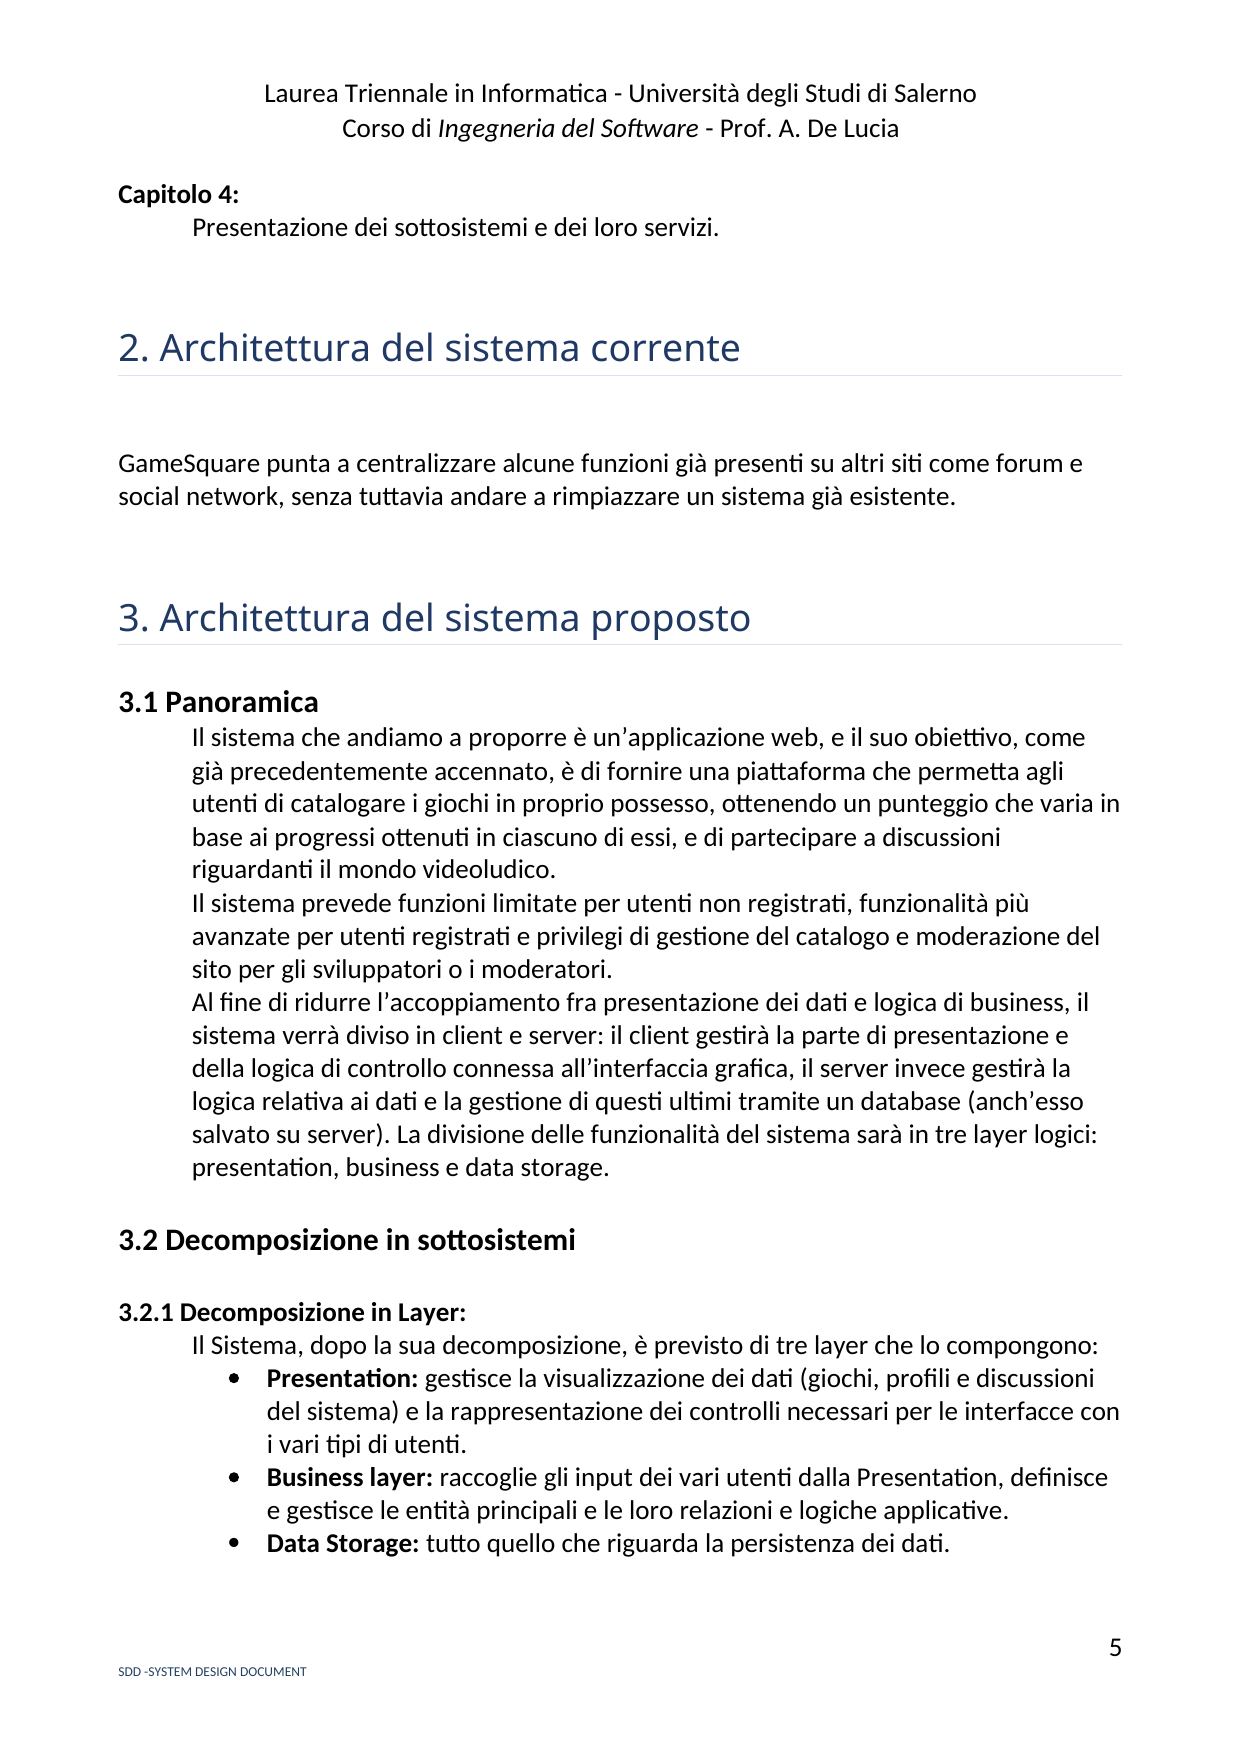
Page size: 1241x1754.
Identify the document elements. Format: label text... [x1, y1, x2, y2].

list Data Storage: tutto quello che riguarda la persistenza dei dati. [229, 1527, 1122, 1559]
list Business layer: raccoglie gli input dei vari utenti dalla Presentation, definisce e gestisce le entità principali e le loro relazioni e logiche applicative. [229, 1461, 1122, 1527]
text 2. Architettura del sistema corrente [118, 322, 1122, 375]
text Presentazione dei sottosistemi e dei loro servizi. [118, 210, 1122, 243]
list Presentation: gestisce la visualizzazione dei dati (giochi, profili e discussioni del sistema) e la rappresentazione dei controlli necessari per le interfacce con i vari tipi di utenti. [229, 1361, 1122, 1461]
text Il Sistema, dopo la sua decomposizione, è previsto di tre layer che lo compongono: [192, 1328, 1122, 1361]
subtitle 3.2 Decomposizione in sottosistemi [118, 1220, 1122, 1258]
subtitle Capitolo 4: [118, 177, 1122, 210]
text GameSquare punta a centralizzare alcune funzioni già presenti su altri siti come forum e social network, senza tuttavia andare a rimpiazzare un sistema già esistente. [118, 446, 1122, 512]
text 3. Architettura del sistema proposto [118, 591, 1122, 644]
text Il sistema prevede funzioni limitate per utenti non registrati, funzionalità più avanzate per utenti registrati e privilegi di gestione del catalogo e moderazione del sito per gli sviluppatori o i moderatori. [192, 886, 1122, 985]
text Al fine di ridurre l’accoppiamento fra presentazione dei dati e logica di business, il sistema verrà diviso in client e server: il client gestirà la parte di presentazione e della logica di controllo connessa all’interfaccia grafica, il server invece gestirà la logica relativa ai dati e la gestione di questi ultimi tramite un database (anch’esso salvato su server). La divisione delle funzionalità del sistema sarà in tre layer logici: presentation, business e data storage. [192, 985, 1122, 1183]
subtitle 3.2.1 Decomposizione in Layer: [118, 1295, 1122, 1328]
text Il sistema che andiamo a proporre è un’applicazione web, e il suo obiettivo, come già precedentemente accennato, è di fornire una piattaforma che permetta agli utenti di catalogare i giochi in proprio possesso, ottenendo un punteggio che varia in base ai progressi ottenuti in ciascuno di essi, e di partecipare a discussioni riguardanti il mondo videoludico. [192, 721, 1122, 886]
subtitle 3.1 Panoramica [118, 682, 1122, 721]
